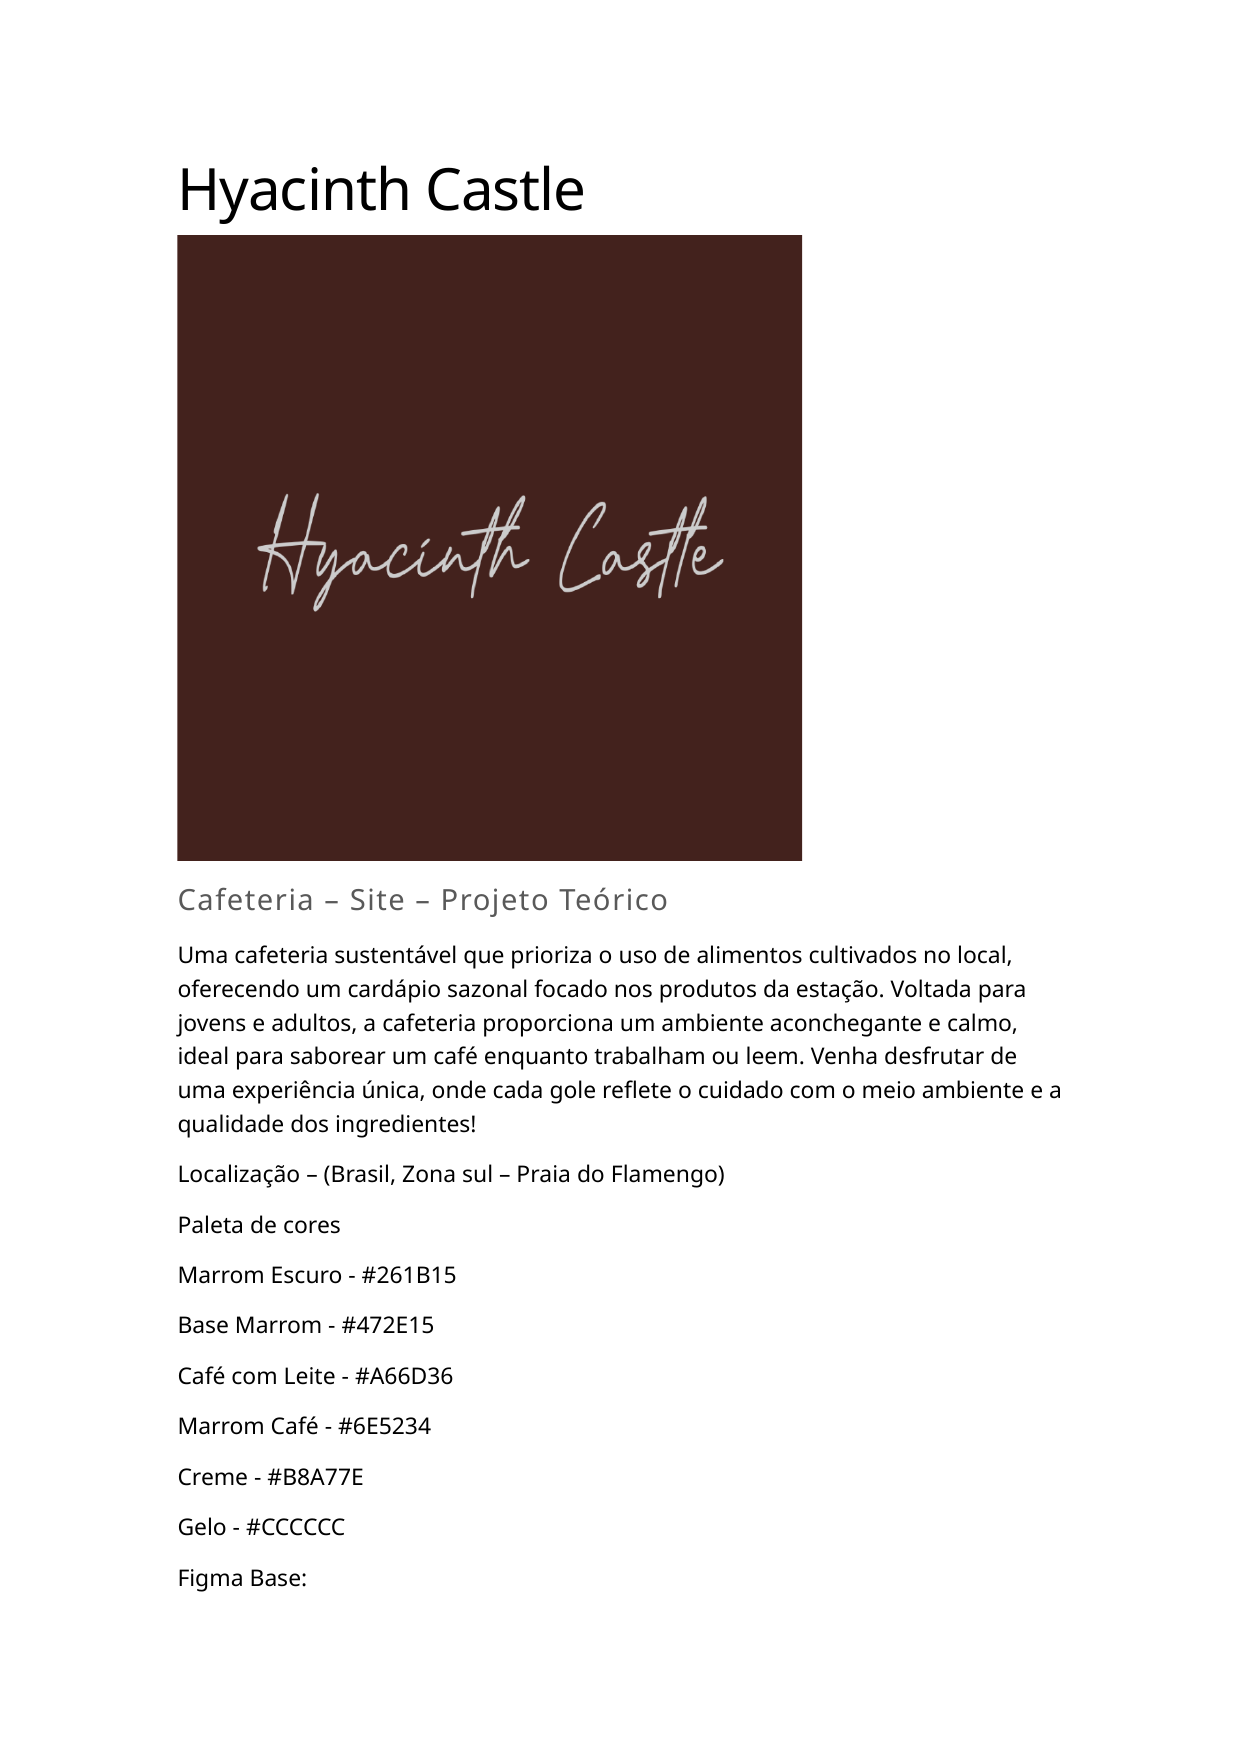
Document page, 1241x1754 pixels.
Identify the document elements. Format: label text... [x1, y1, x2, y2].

text Figma Base: [177, 1562, 1063, 1593]
subtitle Cafeteria – Site – Projeto Teórico [177, 879, 1063, 919]
text Uma cafeteria sustentável que prioriza o uso de alimentos cultivados no local, oferecendo um cardápio sazonal focado nos produtos da estação. Voltada para jovens e adultos, a cafeteria proporciona um ambiente aconchegante e calmo, ideal para saborear um café enquanto trabalham ou leem. Venha desfrutar de uma experiência única, onde cada gole reflete o cuidado com o meio ambiente e a qualidade dos ingredientes! [177, 939, 1063, 1139]
text Paleta de cores [177, 1209, 1063, 1240]
text Gelo - #CCCCCC [177, 1511, 1063, 1542]
title Hyacinth Castle [177, 148, 1063, 227]
text Marrom Café - #6E5234 [177, 1410, 1063, 1442]
text Base Marrom - #472E15 [177, 1309, 1063, 1341]
text Marrom Escuro - #261B15 [177, 1259, 1063, 1290]
picture [177, 235, 803, 861]
text Localização – (Brasil, Zona sul – Praia do Flamengo) [177, 1158, 1063, 1189]
text Creme - #B8A77E [177, 1461, 1063, 1492]
text Café com Leite - #A66D36 [177, 1360, 1063, 1391]
